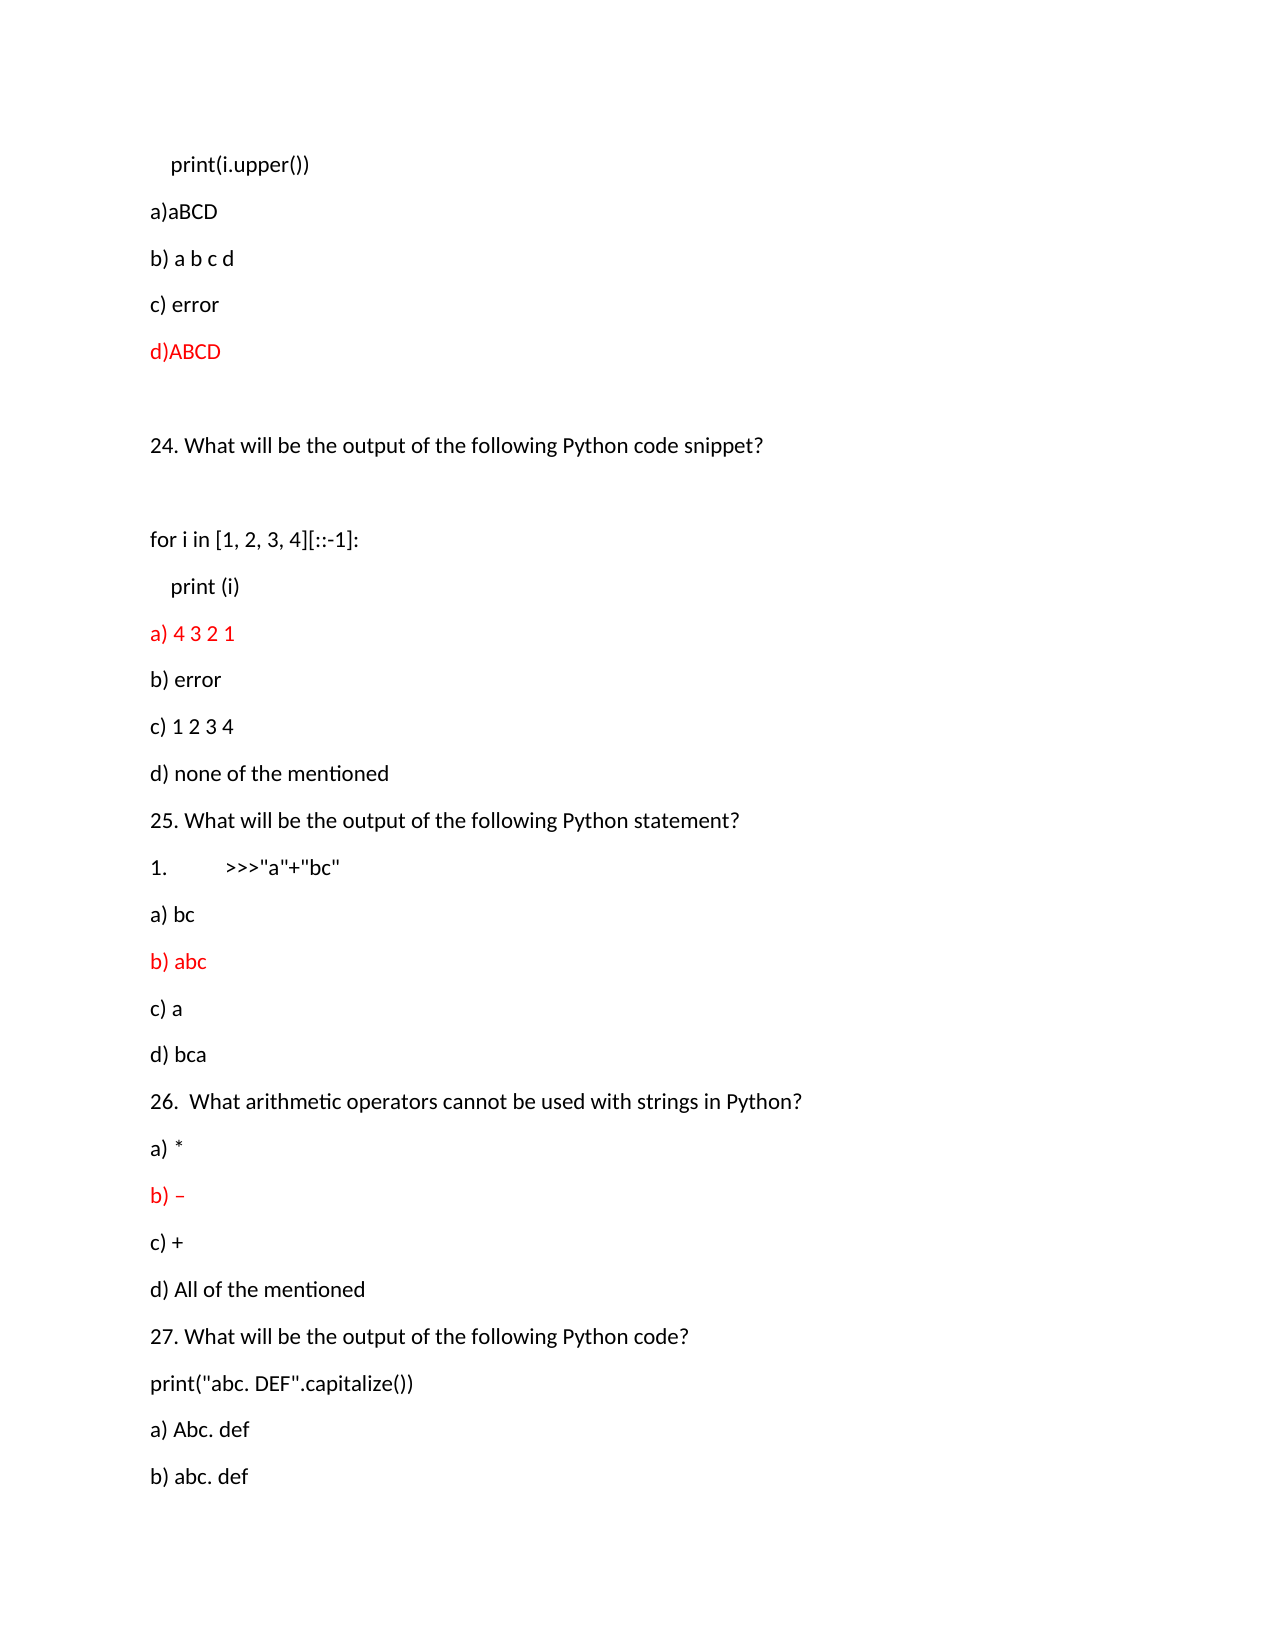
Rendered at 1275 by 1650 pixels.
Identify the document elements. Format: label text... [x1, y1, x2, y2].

text b) abc. def [150, 1462, 1125, 1491]
text b) abc [150, 947, 1125, 975]
text d) none of the mentioned [150, 759, 1125, 787]
text b) a b c d [150, 244, 1125, 272]
text 25. What will be the output of the following Python statement? [150, 806, 1125, 834]
text 27. What will be the output of the following Python code? [150, 1322, 1125, 1350]
text d) bca [150, 1041, 1125, 1069]
text d)ABCD [150, 337, 1125, 366]
text print (i) [150, 572, 1125, 600]
text a) * [150, 1134, 1125, 1162]
text a) 4 3 2 1 [150, 619, 1125, 647]
text c) a [150, 994, 1125, 1022]
text a)aBCD [150, 197, 1125, 225]
text 1. >>>"a"+"bc" [150, 853, 1125, 881]
text for i in [1, 2, 3, 4][::-1]: [150, 525, 1125, 553]
text 26. What arithmetic operators cannot be used with strings in Python? [150, 1087, 1125, 1116]
text b) error [150, 666, 1125, 694]
text c) + [150, 1228, 1125, 1256]
text 24. What will be the output of the following Python code snippet? [150, 431, 1125, 459]
text a) Abc. def [150, 1416, 1125, 1444]
text d) All of the mentioned [150, 1275, 1125, 1303]
text c) error [150, 291, 1125, 319]
text print(i.upper()) [150, 150, 1125, 178]
text b) – [150, 1181, 1125, 1209]
text print("abc. DEF".capitalize()) [150, 1369, 1125, 1397]
text a) bc [150, 900, 1125, 928]
text c) 1 2 3 4 [150, 712, 1125, 741]
